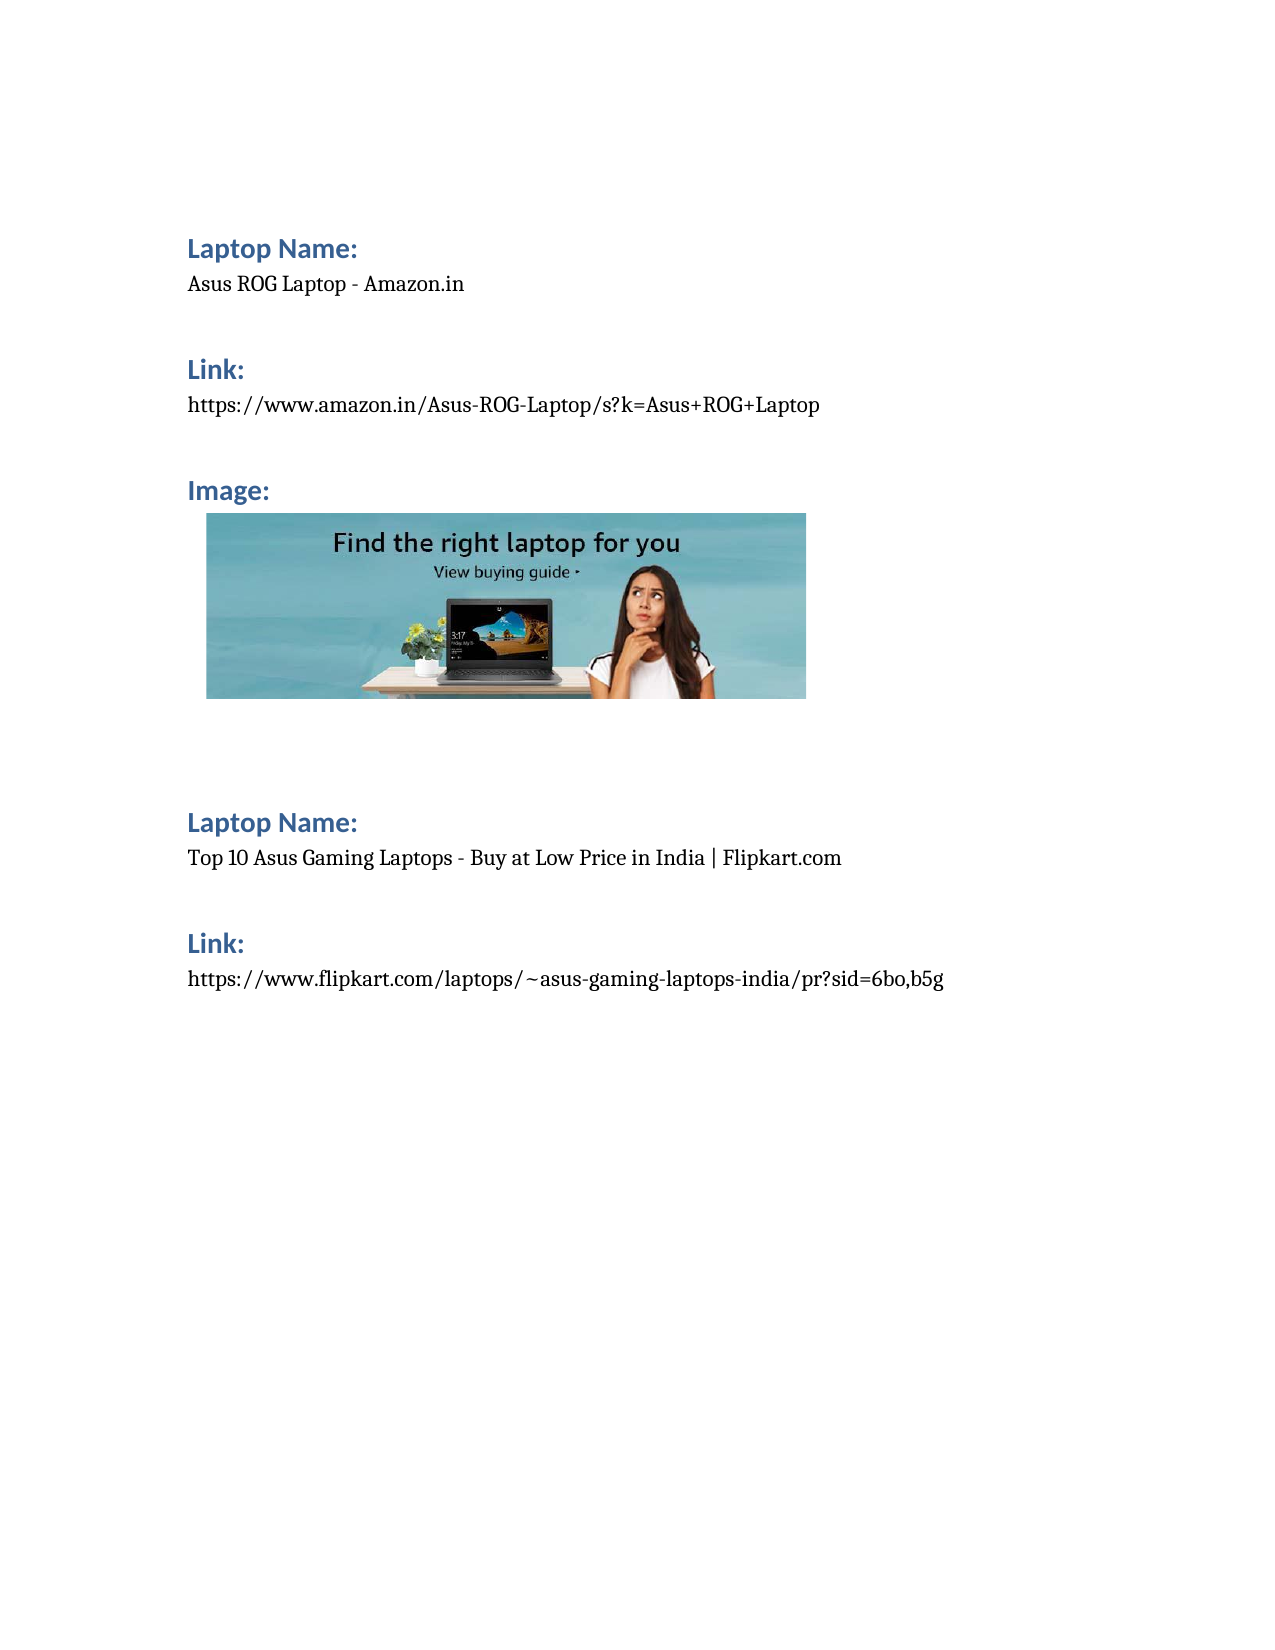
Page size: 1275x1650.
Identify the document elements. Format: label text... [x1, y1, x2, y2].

subtitle Laptop Name: [187, 230, 1087, 266]
subtitle Image: [187, 472, 1087, 508]
picture [206, 513, 807, 699]
text https://www.amazon.in/Asus-ROG-Laptop/s?k=Asus+ROG+Laptop [187, 392, 1087, 419]
subtitle Link: [187, 925, 1087, 961]
subtitle Link: [187, 351, 1087, 387]
text Asus ROG Laptop - Amazon.in [187, 271, 1087, 297]
text https://www.flipkart.com/laptops/~asus-gaming-laptops-india/pr?sid=6bo,b5g [187, 966, 1087, 992]
text Top 10 Asus Gaming Laptops - Buy at Low Price in India | Flipkart.com [187, 845, 1087, 871]
subtitle Laptop Name: [187, 804, 1087, 839]
